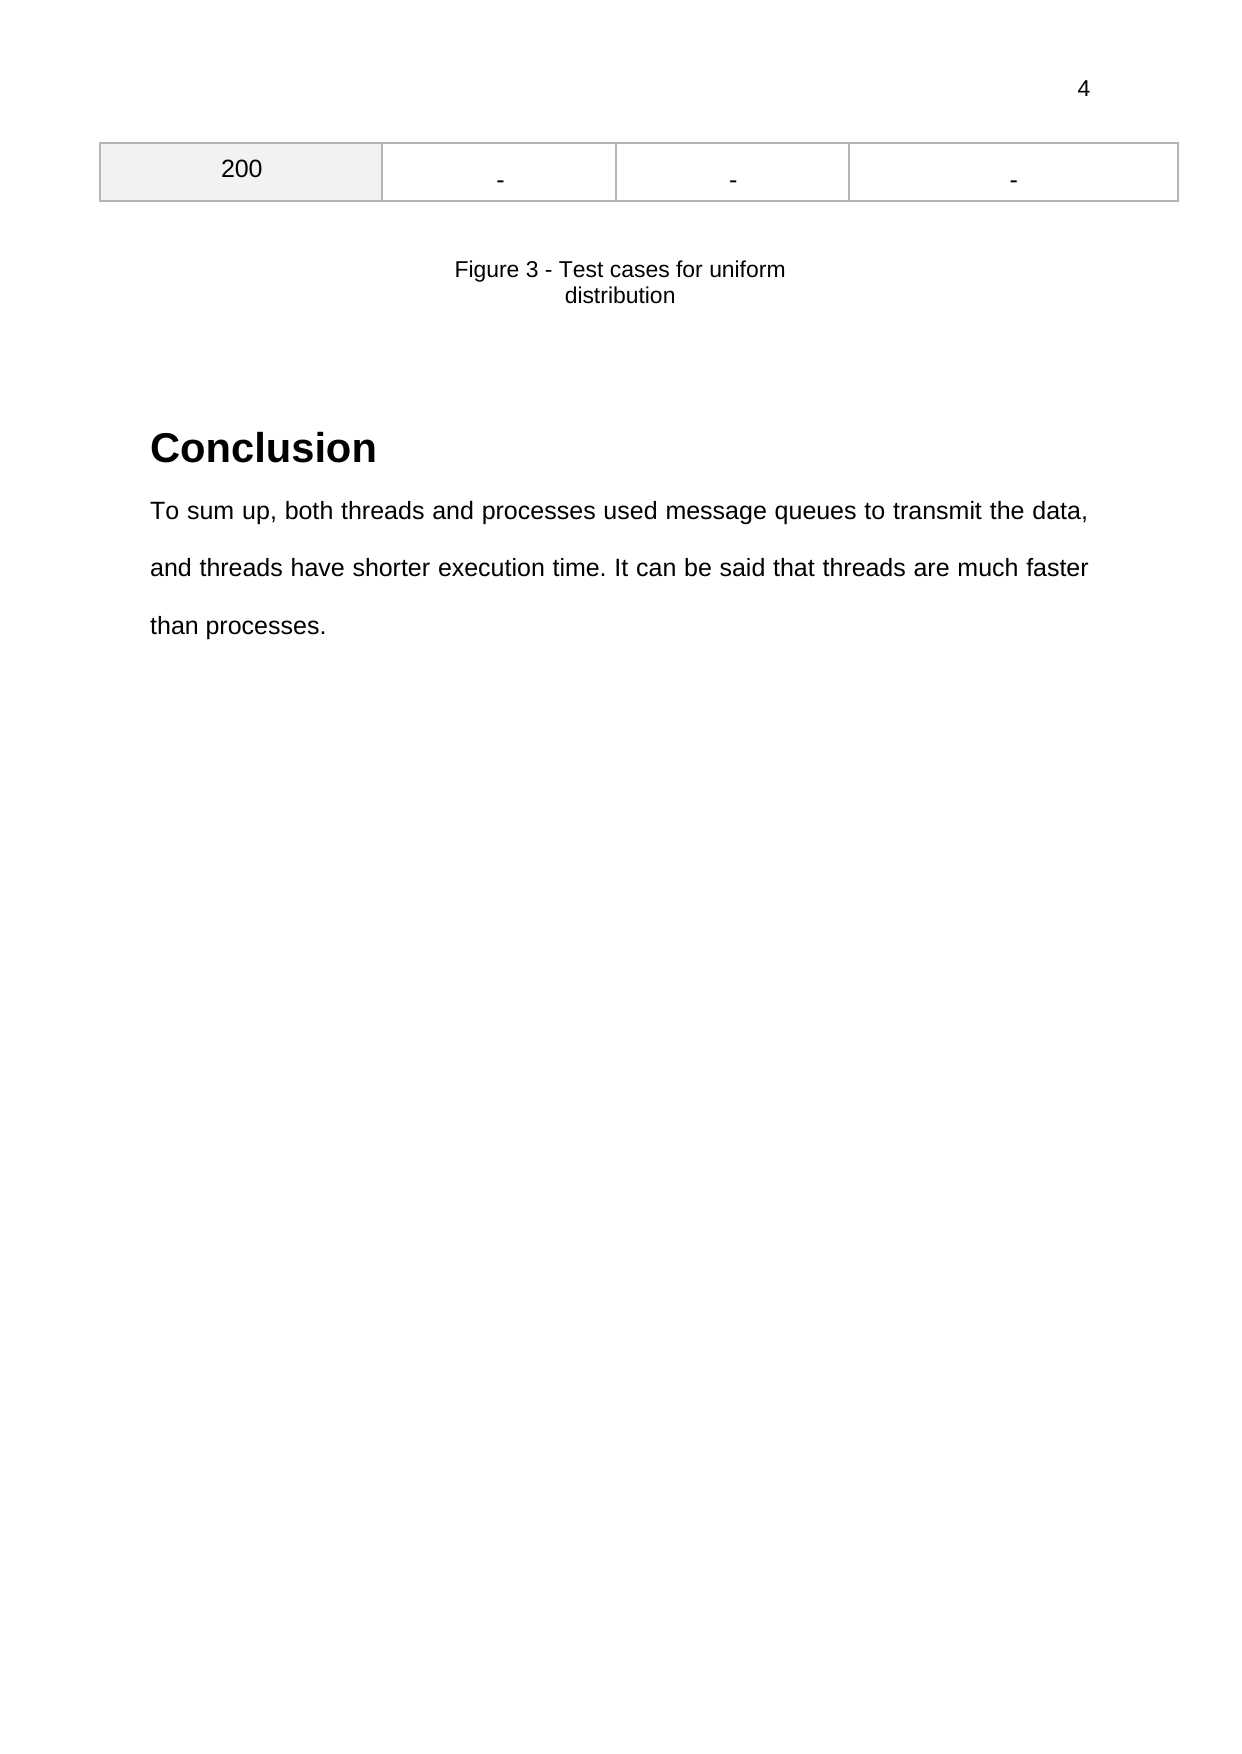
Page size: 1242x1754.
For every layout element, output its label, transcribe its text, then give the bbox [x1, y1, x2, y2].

table_cell 200 [101, 144, 381, 200]
table_cell - [617, 144, 848, 200]
text To sum up, both threads and processes used message queues to transmit the data, and threads have shorter execution time. It can be said that threads are much faster than processes. [150, 496, 1090, 640]
text Figure 3 - Test cases for uniform distribution [452, 256, 788, 308]
subtitle Conclusion [150, 423, 1102, 471]
table_cell - [383, 144, 615, 200]
table_cell - [850, 144, 1177, 200]
